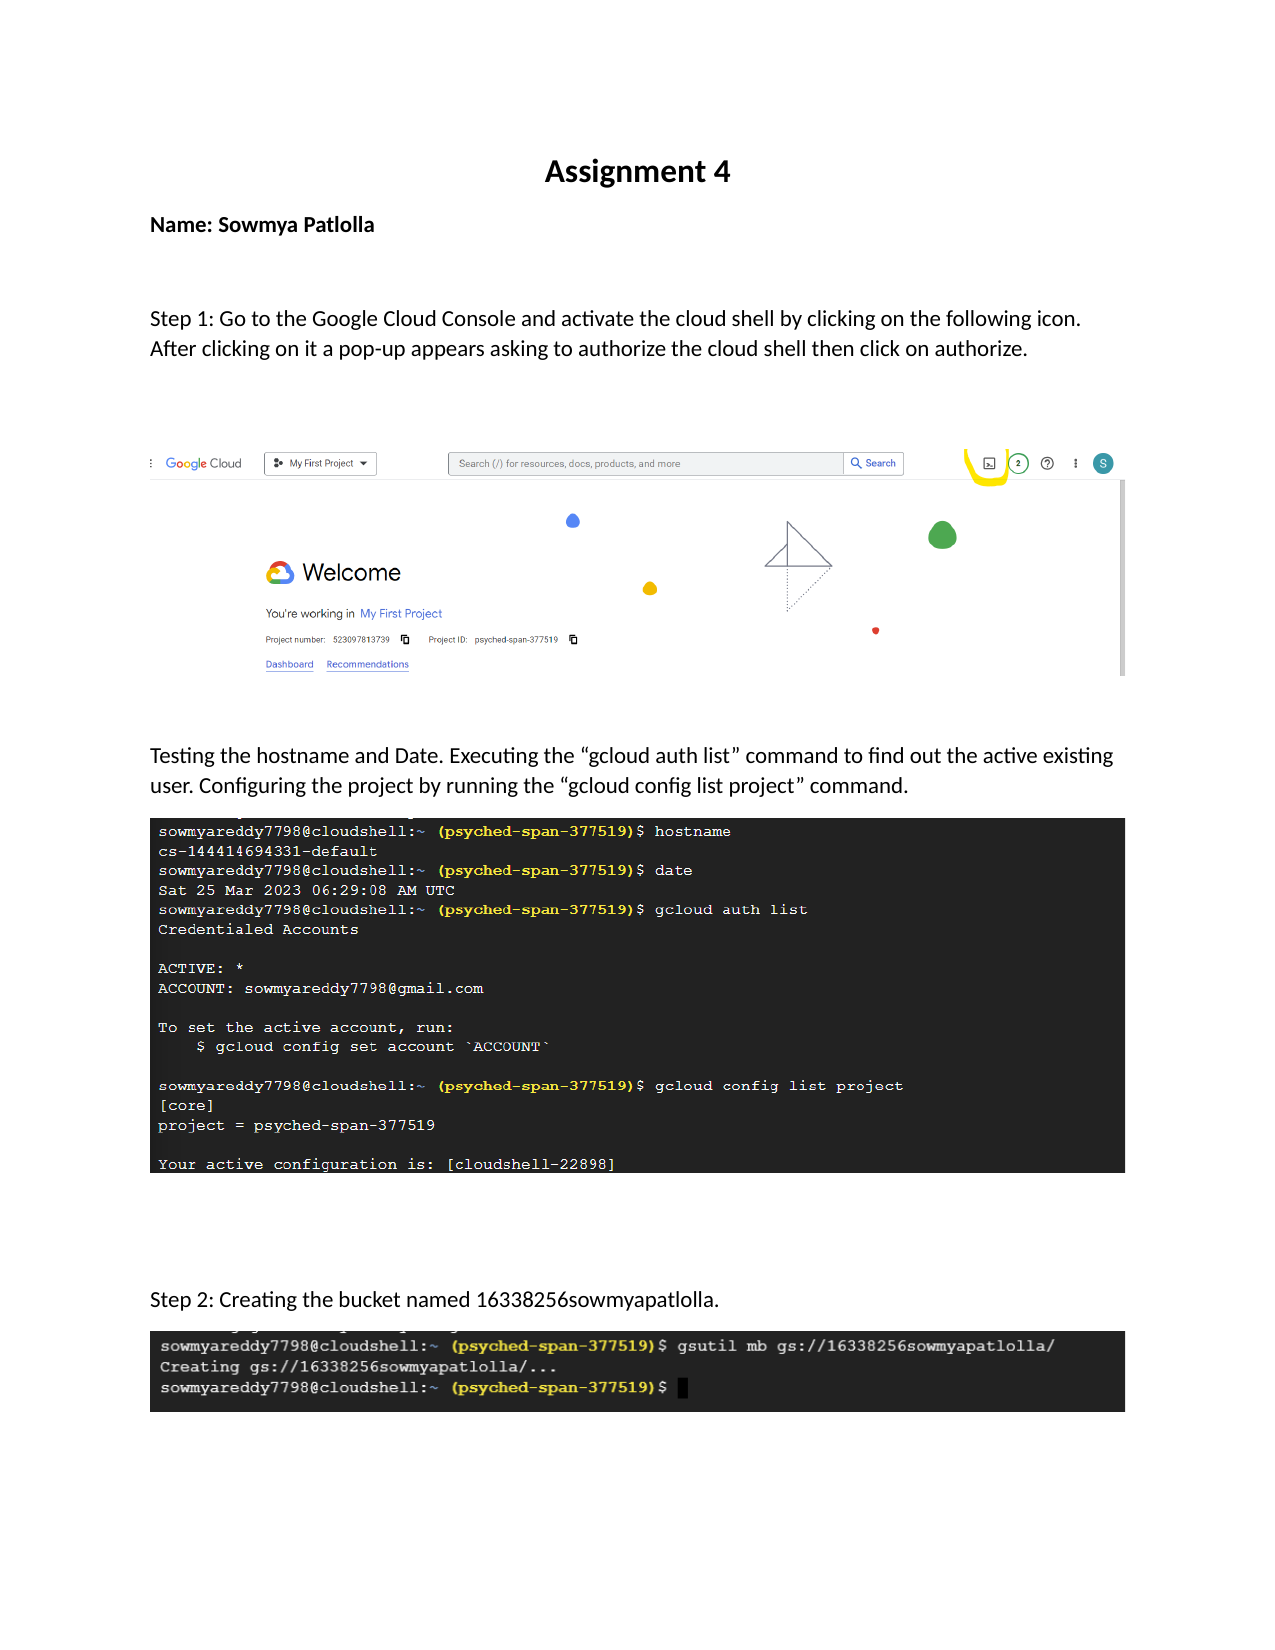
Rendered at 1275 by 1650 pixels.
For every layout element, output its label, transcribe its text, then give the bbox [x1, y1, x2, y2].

text Testing the hostname and Date. Executing the “gcloud auth list” command to find out the active existing user. Configuring the project by running the “gcloud config list project” command. [150, 741, 1125, 799]
picture [150, 428, 1125, 676]
picture [150, 818, 1125, 1173]
text Name: Sowmya Patlolla [150, 211, 1125, 239]
text Step 1: Go to the Google Cloud Console and activate the cloud shell by clicking on the following icon. After clicking on it a pop-up appears asking to authorize the cloud shell then click on authorize. [150, 304, 1125, 363]
text Step 2: Creating the bucket named 16338256sowmyapatlolla. [150, 1285, 1125, 1313]
picture [150, 1331, 1125, 1412]
text Assignment 4 [150, 150, 1125, 191]
